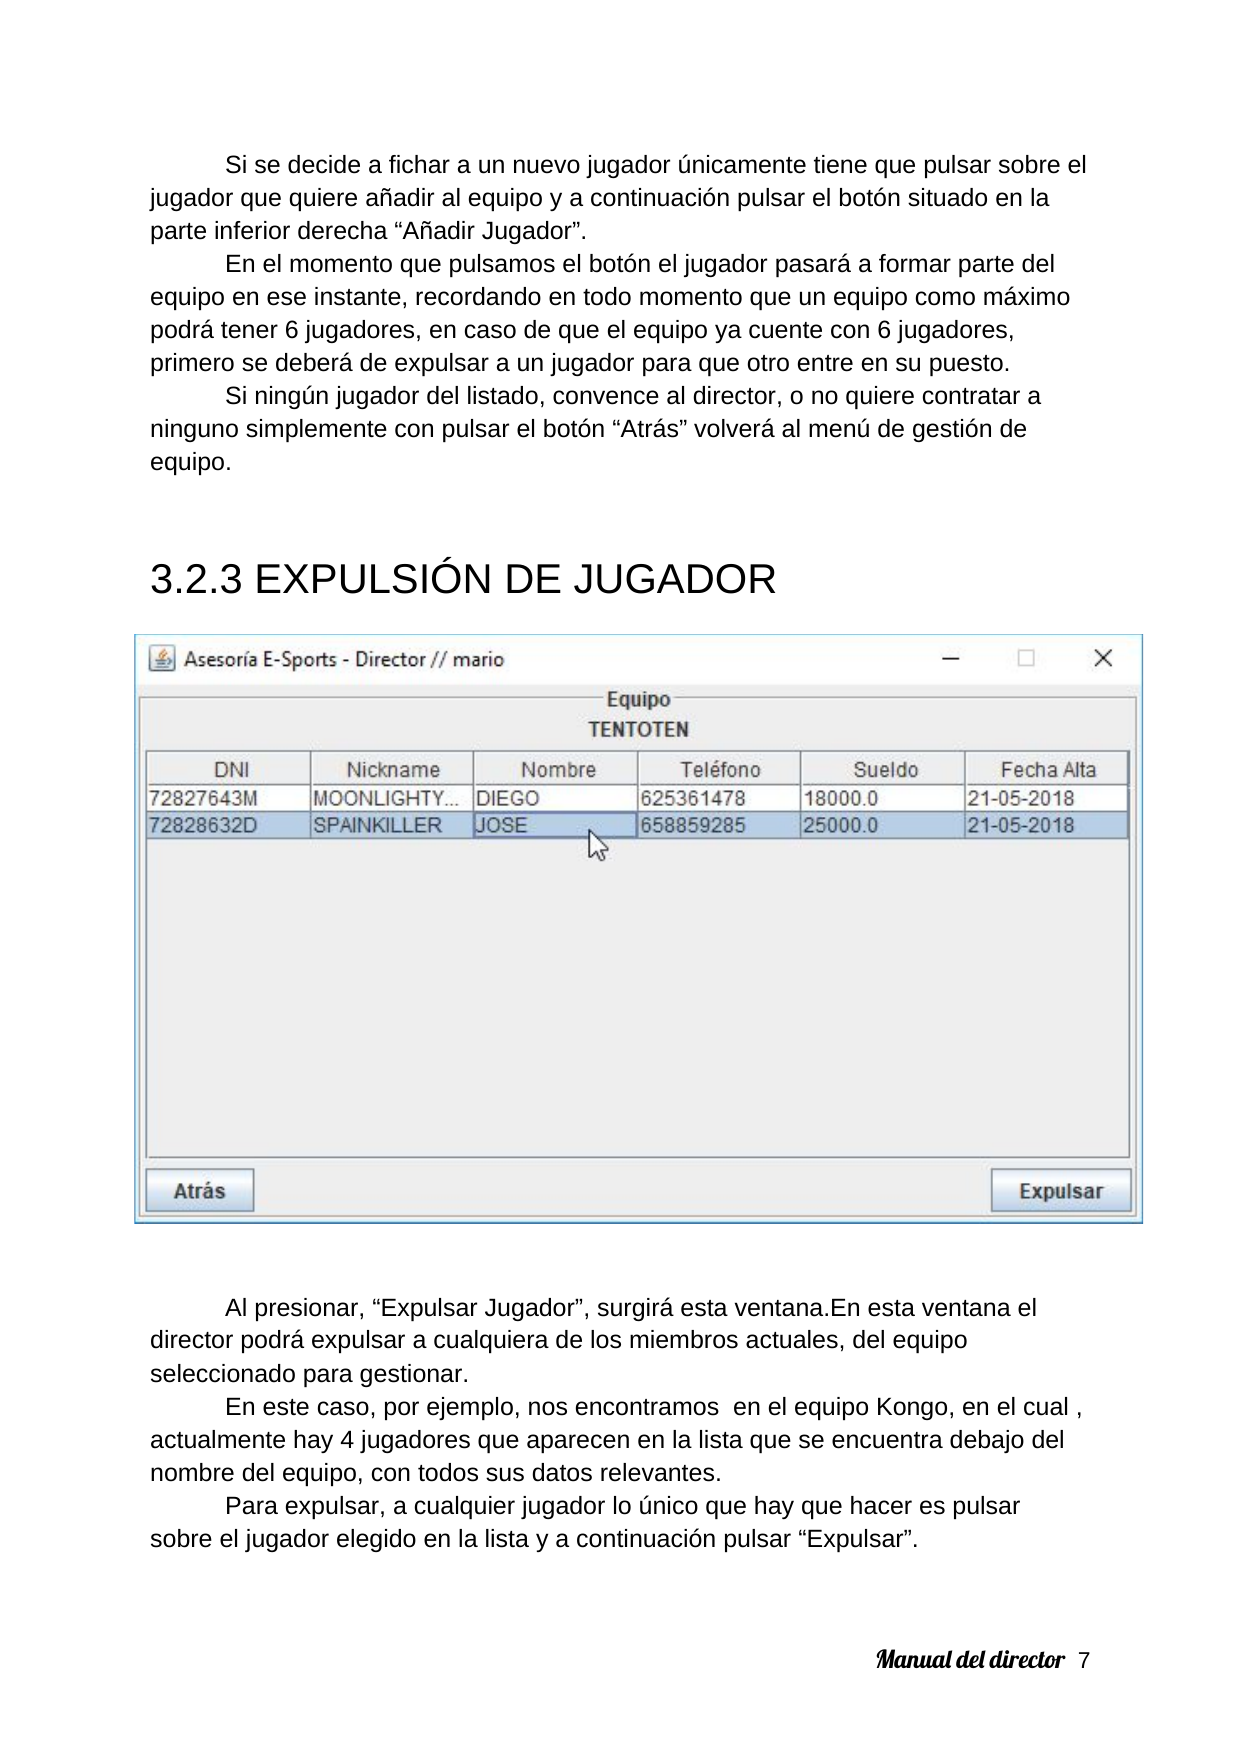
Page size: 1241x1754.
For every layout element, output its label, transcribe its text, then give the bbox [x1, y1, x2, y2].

text Si se decide a fichar a un nuevo jugador únicamente tiene que pulsar sobre el jugador que quiere añadir al equipo y a continuación pulsar el botón situado en la parte inferior derecha “Añadir Jugador”. [150, 150, 1090, 245]
subtitle 3.2.3 EXPULSIÓN DE JUGADOR [150, 555, 1090, 603]
text Si ningún jugador del listado, convence al director, o no quiere contratar a ninguno simplemente con pulsar el botón “Atrás” volverá al menú de gestión de equipo. [150, 381, 1090, 476]
text Para expulsar, a cualquier jugador lo único que hay que hacer es pulsar sobre el jugador elegido en la lista y a continuación pulsar “Expulsar”. [150, 1491, 1090, 1552]
text En este caso, por ejemplo, nos encontramos en el equipo Kongo, en el cual , actualmente hay 4 jugadores que aparecen en la lista que se encuentra debajo del nombre del equipo, con todos sus datos relevantes. [150, 1392, 1090, 1486]
text Al presionar, “Expulsar Jugador”, surgirá esta ventana.En esta ventana el director podrá expulsar a cualquiera de los miembros actuales, del equipo seleccionado para gestionar. [150, 1292, 1090, 1387]
picture [134, 634, 1144, 1224]
text En el momento que pulsamos el botón el jugador pasará a formar parte del equipo en ese instante, recordando en todo momento que un equipo como máximo podrá tener 6 jugadores, en caso de que el equipo ya cuente con 6 jugadores, primero se deberá de expulsar a un jugador para que otro entre en su puesto. [150, 249, 1090, 377]
